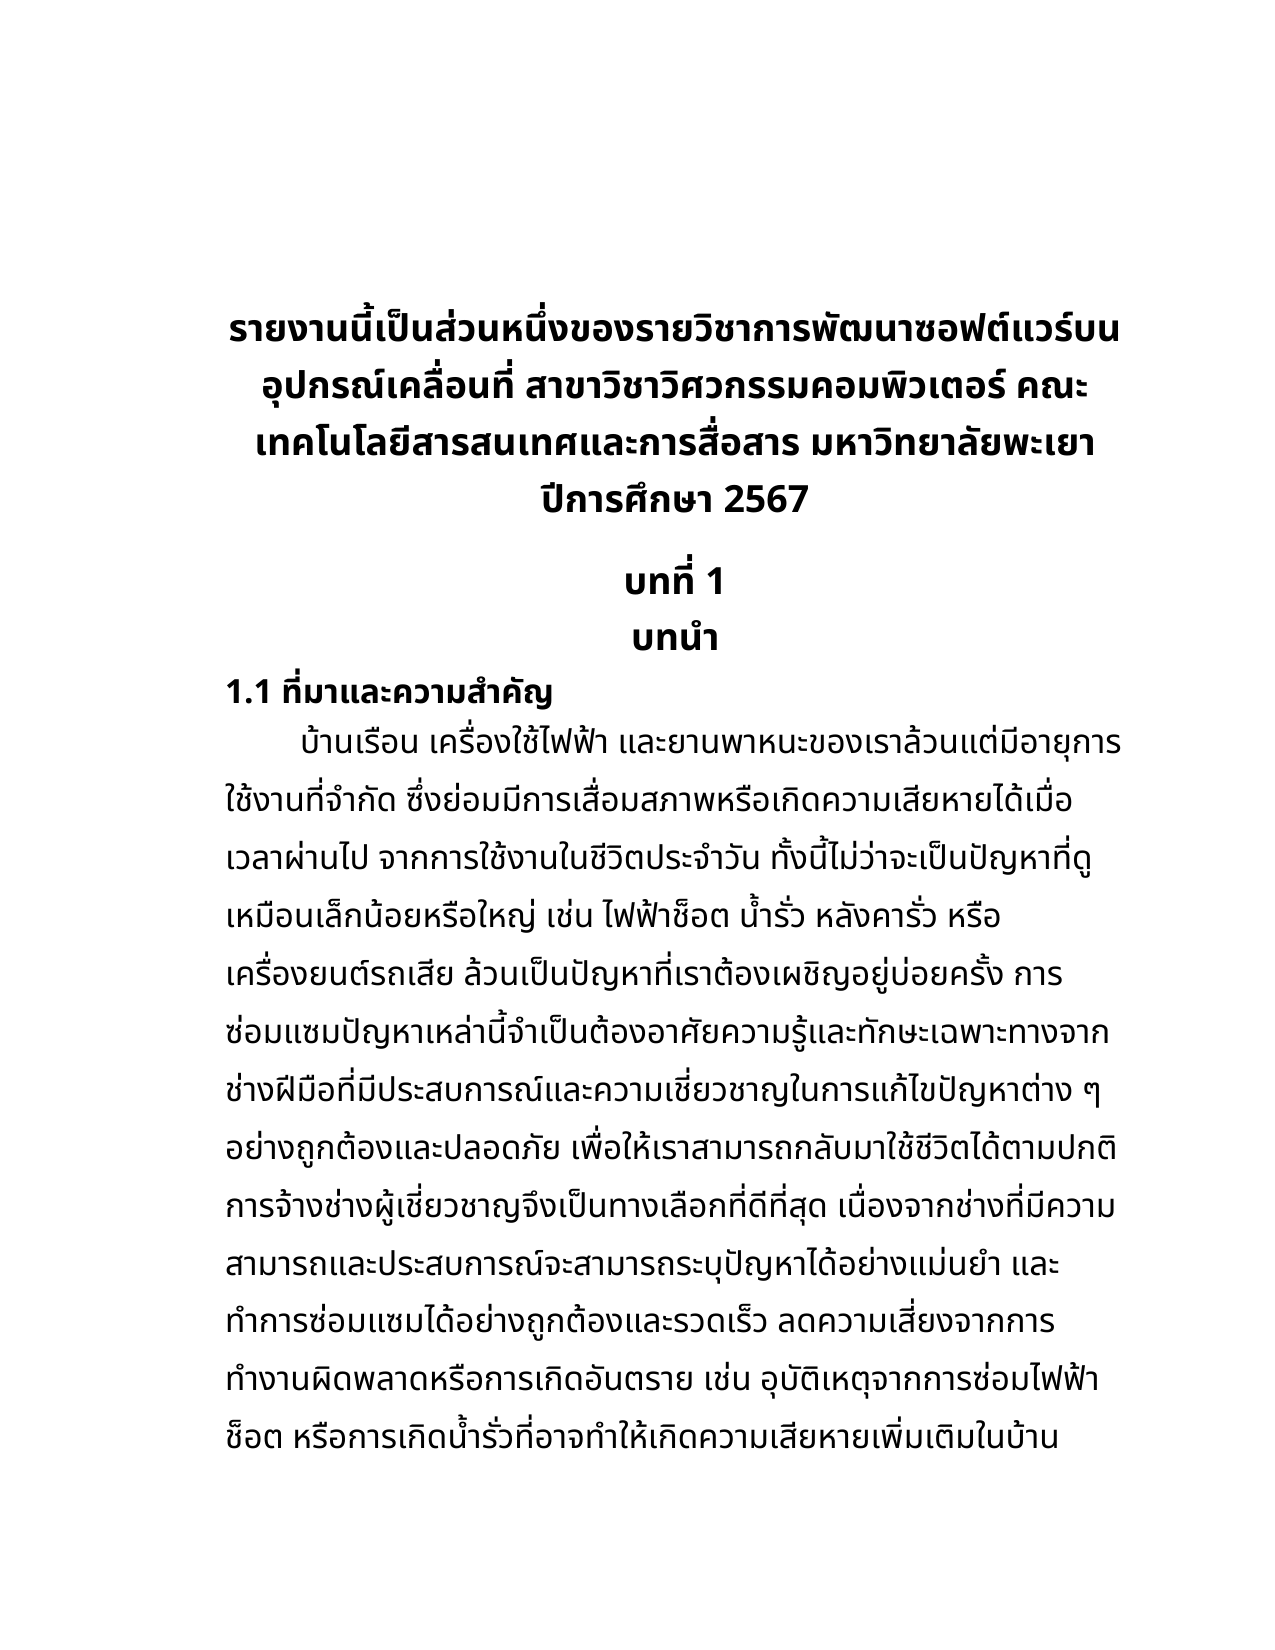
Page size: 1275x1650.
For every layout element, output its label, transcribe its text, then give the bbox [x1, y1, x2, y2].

text บ้านเรือน เครื่องใช้ไฟฟ้า และยานพาหนะของเราล้วนแต่มีอายุการใช้งานที่จำกัด ซึ่งย่อมมีการเสื่อมสภาพหรือเกิดความเสียหายได้เมื่อเวลาผ่านไป จากการใช้งานในชีวิตประจำวัน ทั้งนี้ไม่ว่าจะเป็นปัญหาที่ดูเหมือนเล็กน้อยหรือใหญ่ เช่น ไฟฟ้าช็อต น้ำรั่ว หลังคารั่ว หรือเครื่องยนต์รถเสีย ล้วนเป็นปัญหาที่เราต้องเผชิญอยู่บ่อยครั้ง การซ่อมแซมปัญหาเหล่านี้จำเป็นต้องอาศัยความรู้และทักษะเฉพาะทางจากช่างฝีมือที่มีประสบการณ์และความเชี่ยวชาญในการแก้ไขปัญหาต่าง ๆ อย่างถูกต้องและปลอดภัย เพื่อให้เราสามารถกลับมาใช้ชีวิตได้ตามปกติ การจ้างช่างผู้เชี่ยวชาญจึงเป็นทางเลือกที่ดีที่สุด เนื่องจากช่างที่มีความสามารถและประสบการณ์จะสามารถระบุปัญหาได้อย่างแม่นยำ และทำการซ่อมแซมได้อย่างถูกต้องและรวดเร็ว ลดความเสี่ยงจากการทำงานผิดพลาดหรือการเกิดอันตราย เช่น อุบัติเหตุจากการซ่อมไฟฟ้าช็อต หรือการเกิดน้ำรั่วที่อาจทำให้เกิดความเสียหายเพิ่มเติมในบ้าน [225, 718, 1125, 1464]
text บทนำ [225, 611, 1125, 668]
text บทที่ 1 [225, 554, 1125, 611]
text 1.1 ที่มาและความสำคัญ [225, 668, 1125, 718]
text รายงานนี้เป็นส่วนหนึ่งของรายวิชาการพัฒนาซอฟต์แวร์บนอุปกรณ์เคลื่อนที่ สาขาวิชาวิศวกรรมคอมพิวเตอร์ คณะเทคโนโลยีสารสนเทศและการสื่อสาร มหาวิทยาลัยพะเยา ปีการศึกษา 2567 [225, 302, 1125, 529]
